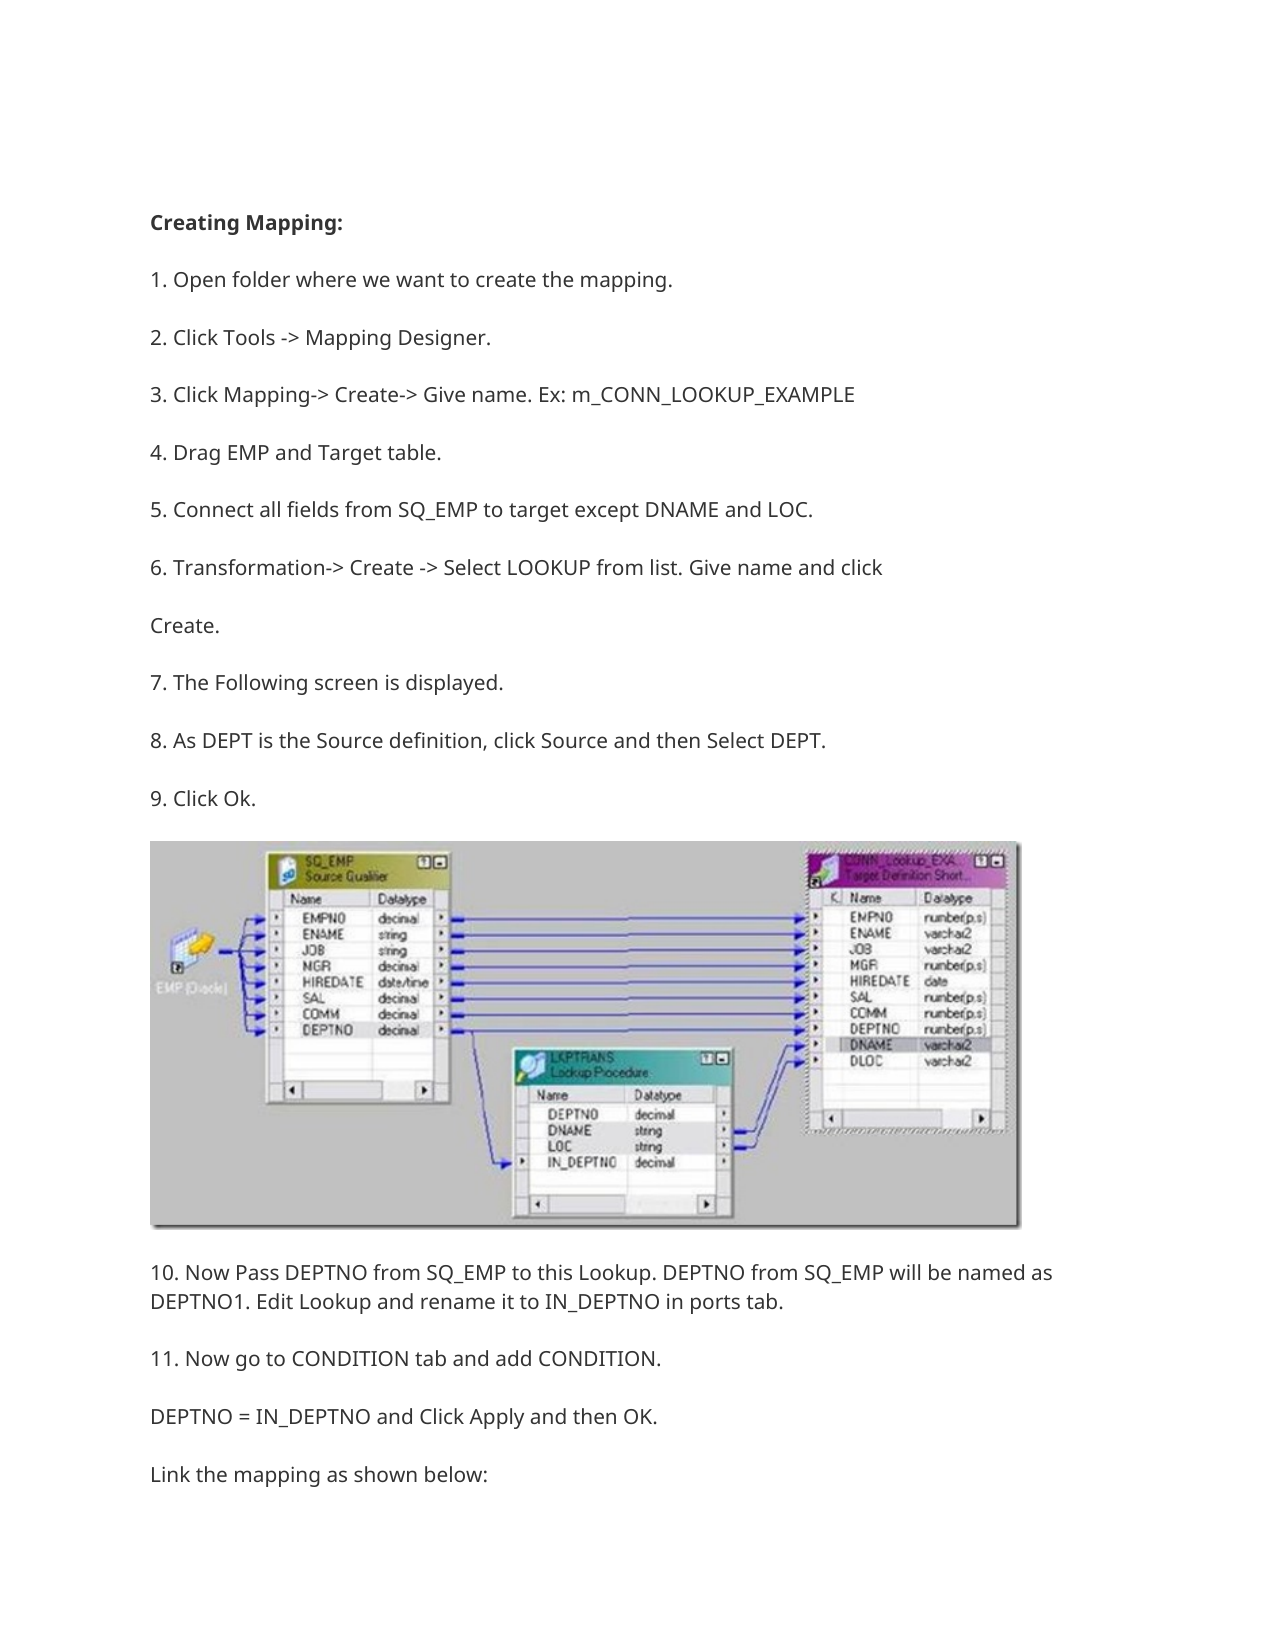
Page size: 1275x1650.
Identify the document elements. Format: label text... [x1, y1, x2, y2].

text 6. Transformation-> Create -> Select LOOKUP from list. Give name and click [150, 553, 1125, 582]
text Creating Mapping: [150, 208, 1125, 236]
text 4. Drag EMP and Target table. [150, 438, 1125, 466]
text 8. As DEPT is the Source definition, click Source and then Select DEPT. [150, 726, 1125, 754]
text 5. Connect all fields from SQ_EMP to target except DNAME and LOC. [150, 496, 1125, 524]
text 9. Click Ok. [150, 784, 1125, 812]
picture [150, 841, 1022, 1230]
text Link the mapping as shown below: [150, 1460, 1125, 1488]
text DEPTNO = IN_DEPTNO and Click Apply and then OK. [150, 1402, 1125, 1431]
text 1. Open folder where we want to create the mapping. [150, 265, 1125, 294]
text Create. [150, 611, 1125, 639]
text 10. Now Pass DEPTNO from SQ_EMP to this Lookup. DEPTNO from SQ_EMP will be named as DEPTNO1. Edit Lookup and rename it to IN_DEPTNO in ports tab. [150, 1258, 1125, 1315]
text 2. Click Tools -> Mapping Designer. [150, 323, 1125, 351]
text 11. Now go to CONDITION tab and add CONDITION. [150, 1344, 1125, 1373]
text 3. Click Mapping-> Create-> Give name. Ex: m_CONN_LOOKUP_EXAMPLE [150, 380, 1125, 409]
text 7. The Following screen is displayed. [150, 668, 1125, 697]
